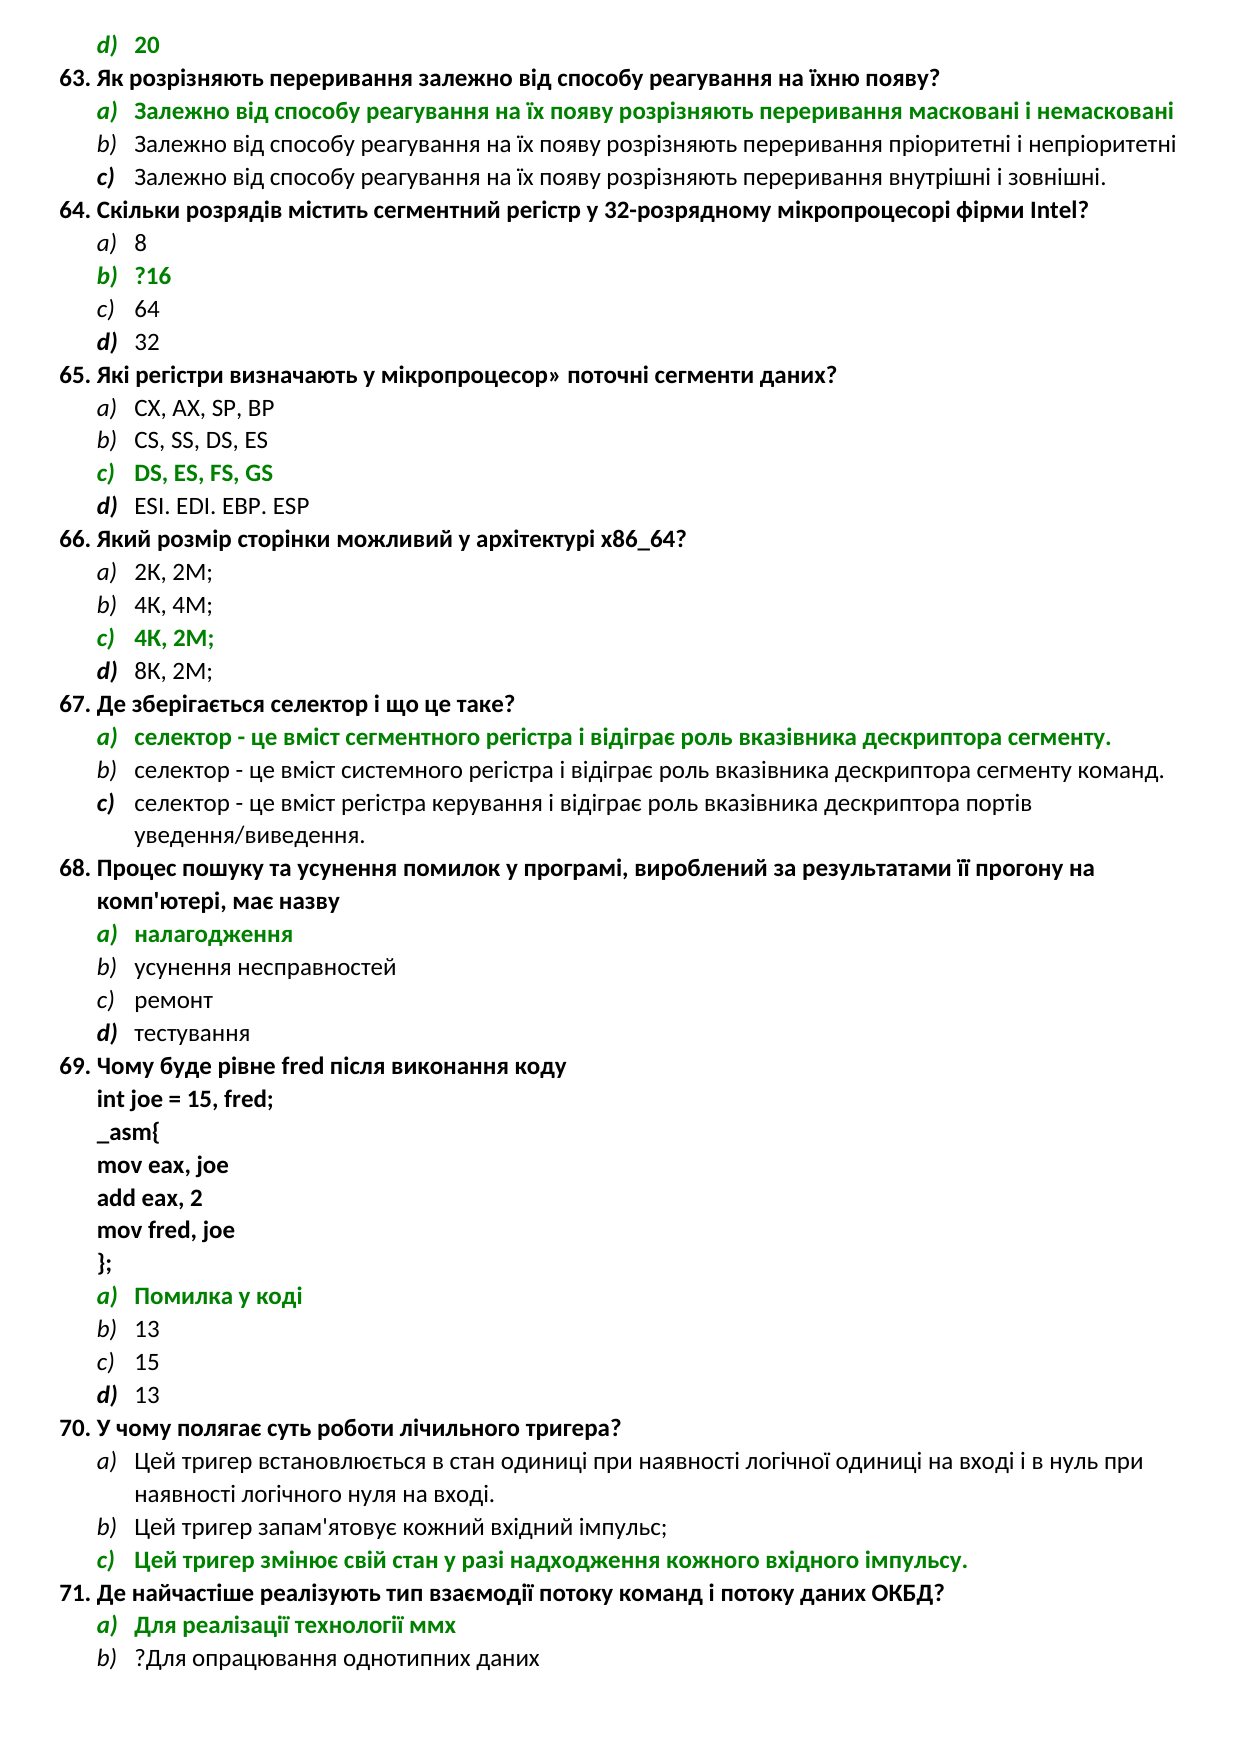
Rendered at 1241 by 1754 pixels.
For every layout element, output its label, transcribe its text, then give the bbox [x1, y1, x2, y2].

list 64 [97, 293, 1196, 323]
list 15 [97, 1346, 1196, 1377]
list Помилка у коді [97, 1280, 1196, 1311]
list селектор - це вміст сегментного регістра і відіграє роль вказівника дескриптора сегменту. [97, 721, 1196, 751]
list Цей тригер змінює свій стан у разі надходження кожного вхідного імпульсу. [97, 1544, 1196, 1574]
list СХ, АХ, SP, BP [97, 392, 1196, 422]
list Цей тригер запам'ятовує кожний вхідний імпульс; [97, 1511, 1196, 1541]
list Як розрізняють переривання залежно від способу реагування на їхню появу? [59, 62, 1196, 93]
list Залежно від способу реагування на їх появу розрізняють переривання внутрішні і зовнішні. [97, 161, 1196, 192]
list 32 [97, 326, 1196, 356]
list DS, ES, FS, GS [97, 457, 1196, 488]
list Чому буде рівне fred після виконання коду int joe = 15, fred; _asm{ mov eax, joe add eax, 2 mov fred, joe }; [59, 1050, 1196, 1278]
list 4К, 4М; [97, 589, 1196, 620]
list Залежно від способу реагування на їх появу розрізняють переривання пріоритетні і непріоритетні [97, 128, 1196, 159]
list 8К, 2М; [97, 655, 1196, 686]
list тестування [97, 1017, 1196, 1048]
list селектор - це вміст системного регістра і відіграє роль вказівника дескриптора сегменту команд. [97, 754, 1196, 784]
list Для реалізації технології ммх [97, 1609, 1196, 1640]
list усунення несправностей [97, 951, 1196, 982]
list 13 [97, 1379, 1196, 1410]
list Скільки розрядів містить сегментний регістр у 32-розрядному мікропроцесopi фірми Intel? [59, 194, 1196, 225]
list Де зберігається селектор і що це таке? [59, 688, 1196, 718]
list 13 [97, 1313, 1196, 1344]
list Який розмір сторінки можливий у архітектурі х86_64? [59, 523, 1196, 554]
list ESI. EDI. EBP. ESP [97, 490, 1196, 521]
list Які регістри визначають у мікропроцесор» поточні сегменти даних? [59, 359, 1196, 389]
list селектор - це вміст регістра керування і відіграє роль вказівника дескриптора портів уведення/виведення. [97, 787, 1196, 850]
list 4К, 2М; [97, 622, 1196, 653]
list ?Для опрацювання однотипних даних [97, 1642, 1196, 1673]
list 2К, 2М; [97, 556, 1196, 587]
list 8 [97, 227, 1196, 258]
list налагодження [97, 918, 1196, 949]
list CS, SS, DS, ES [97, 424, 1196, 455]
list Де найчастіше реалізують тип взаємодії потоку команд і потоку даних ОКБД? [59, 1577, 1196, 1607]
list ?16 [97, 260, 1196, 291]
list Залежно від способу реагування на їх появу розрізняють переривання масковані і немасковані [97, 95, 1196, 126]
list 20 [97, 29, 1196, 60]
list Цей тригер встановлюється в стан одиниці при наявності логічної одиниці на вході і в нуль при наявності логічного нуля на вході. [97, 1445, 1196, 1508]
list Процес пошуку та усунення помилок у програмі, вироблений за результатами її прогону на комп'ютері, має назву [59, 852, 1196, 916]
list ремонт [97, 984, 1196, 1015]
list У чому полягає суть роботи лічильного тригера? [59, 1412, 1196, 1443]
